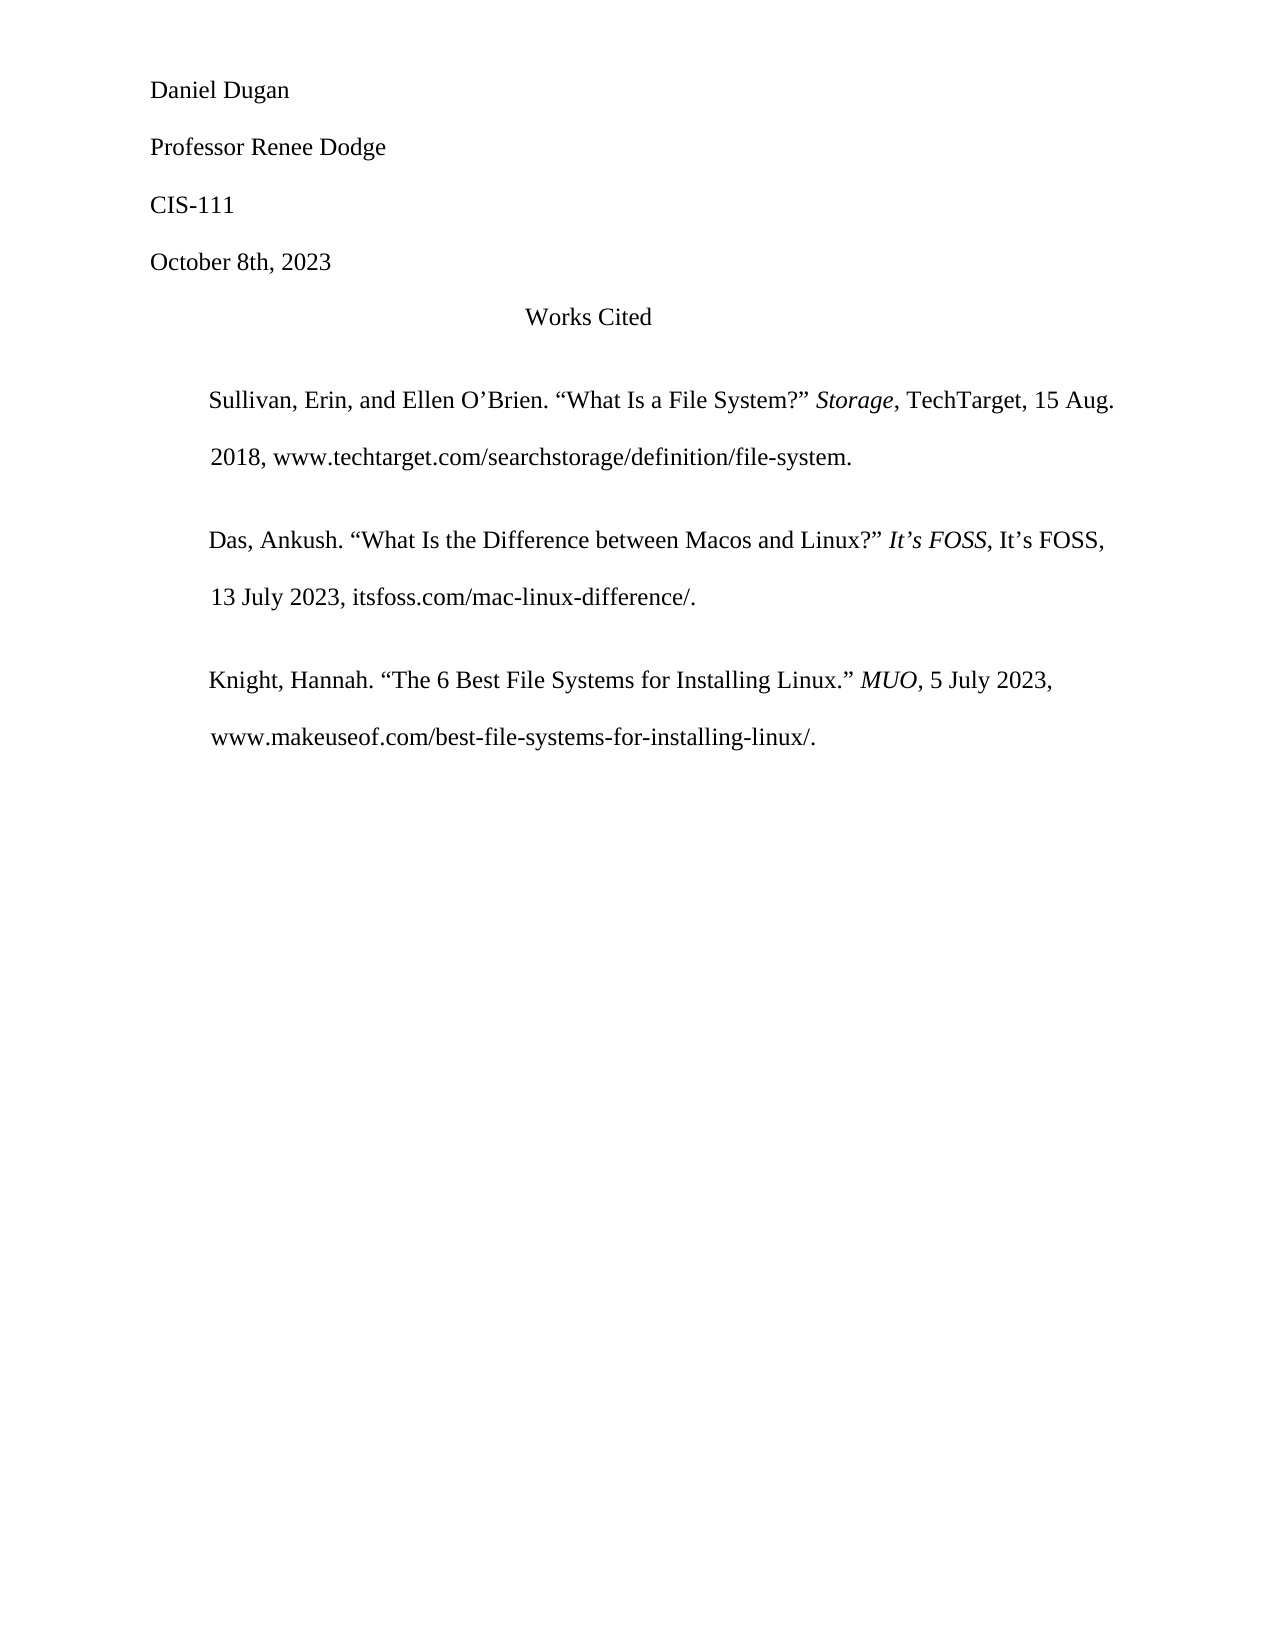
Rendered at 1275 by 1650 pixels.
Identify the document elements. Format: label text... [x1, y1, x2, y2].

text Sullivan, Erin, and Ellen O’Brien. “What Is a File System?” Storage, TechTarget, 15 Aug. 2018, www.techtarget.com/searchstorage/definition/file-system. [208, 385, 1125, 471]
text Works Cited [450, 302, 1125, 331]
text Knight, Hannah. “The 6 Best File Systems for Installing Linux.” MUO, 5 July 2023, www.makeuseof.com/best-file-systems-for-installing-linux/. [208, 665, 1125, 751]
text Das, Ankush. “What Is the Difference between Macos and Linux?” It’s FOSS, It’s FOSS, 13 July 2023, itsfoss.com/mac-linux-difference/. [208, 525, 1125, 611]
